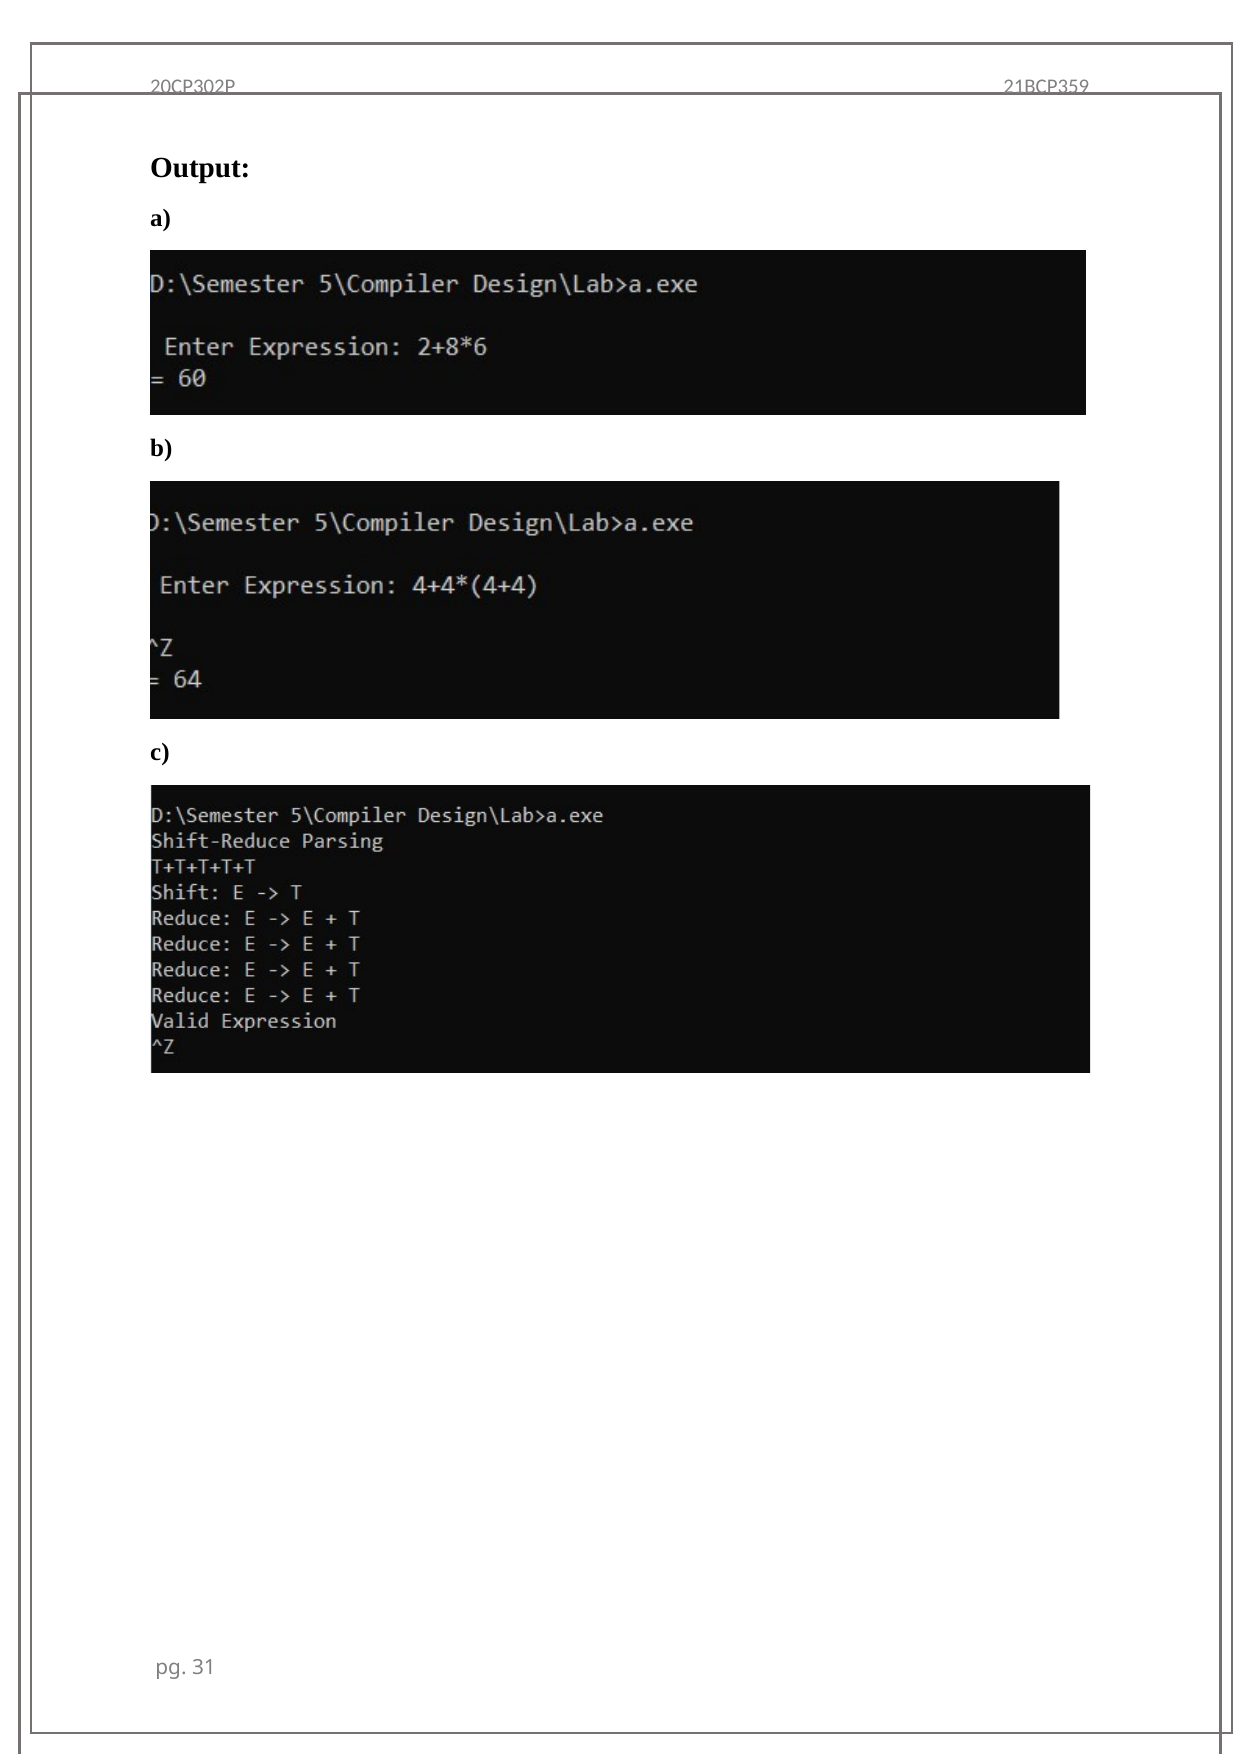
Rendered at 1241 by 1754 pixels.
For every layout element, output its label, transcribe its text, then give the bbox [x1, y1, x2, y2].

text a) [150, 203, 1090, 232]
text b) [150, 433, 1090, 462]
picture [150, 250, 1086, 415]
text c) [150, 737, 1090, 766]
picture [150, 481, 1060, 719]
picture [150, 785, 1091, 1073]
text Output: [150, 150, 1090, 183]
